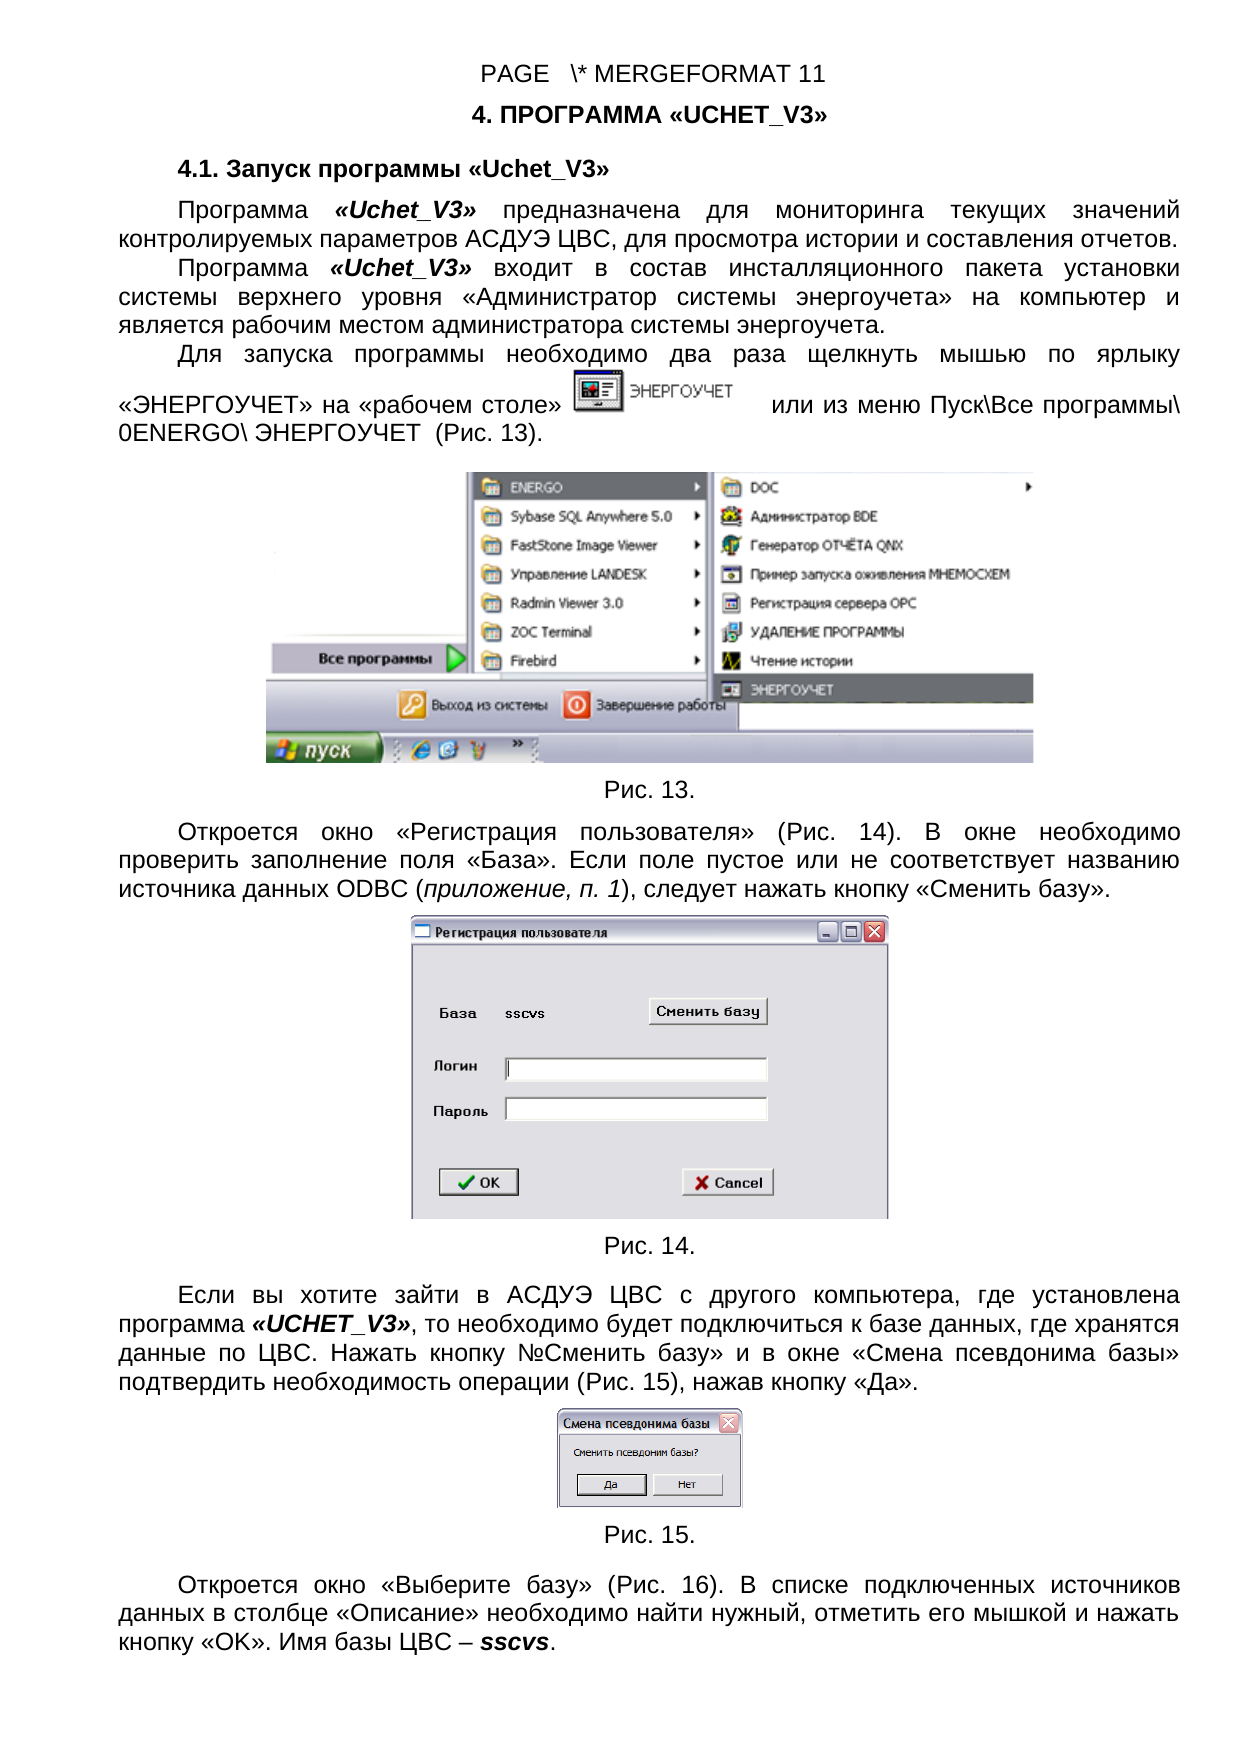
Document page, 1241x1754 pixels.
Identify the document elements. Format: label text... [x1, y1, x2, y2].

picture [410, 915, 889, 1219]
text Рис. 14. [118, 1231, 1181, 1259]
picture [266, 472, 1034, 763]
subtitle Программа «Uchet_V3» [118, 100, 1181, 129]
text Если вы хотите зайти в АСДУЭ ЦВС с другого компьютера, где установлена программа «UCHET_V3», то необходимо будет подключиться к базе данных, где хранятся данные по ЦВС. Нажать кнопку №Сменить базу» и в окне «Смена псевдонима базы» подтвердить необходимость операции (Рис. 15), нажав кнопку «Да». [118, 1280, 1181, 1395]
text Откроется окно «Выберите базу» (Рис. 16). В списке подключенных источников данных в столбце «Описание» необходимо найти нужный, отметить его мышкой и нажать кнопку «OK». Имя базы ЦВС – sscvs. [118, 1570, 1181, 1656]
picture [556, 1407, 743, 1508]
text Рис. 13. [118, 775, 1181, 804]
text Программа «Uchet_V3» входит в состав инсталляционного пакета установки системы верхнего уровня «Администратор системы энергоучета» на компьютер и является рабочим местом администратора системы энергоучета. [118, 253, 1181, 339]
text Откроется окно «Регистрация пользователя» (Рис. 14). В окне необходимо проверить заполнение поля «База». Если поле пустое или не соответствует названию источника данных ODBC (приложение, п. 1), следует нажать кнопку «Сменить базу». [118, 816, 1181, 903]
picture [571, 367, 735, 414]
subtitle Запуск программы «Uchet_V3» [177, 154, 1181, 183]
text Для запуска программы необходимо два раза щелкнуть мышью по ярлыку «ЭНЕРГОУЧЕТ» на «рабочем столе» или из меню Пуск\Все программы\ 0ENERGO\ ЭНЕРГОУЧЕТ (Рис. 13). [118, 339, 1181, 447]
text Программа «Uchet_V3» предназначена для мониторинга текущих значений контролируемых параметров АСДУЭ ЦВС, для просмотра истории и составления отчетов. [118, 195, 1181, 253]
text Рис. 15. [118, 1520, 1181, 1549]
